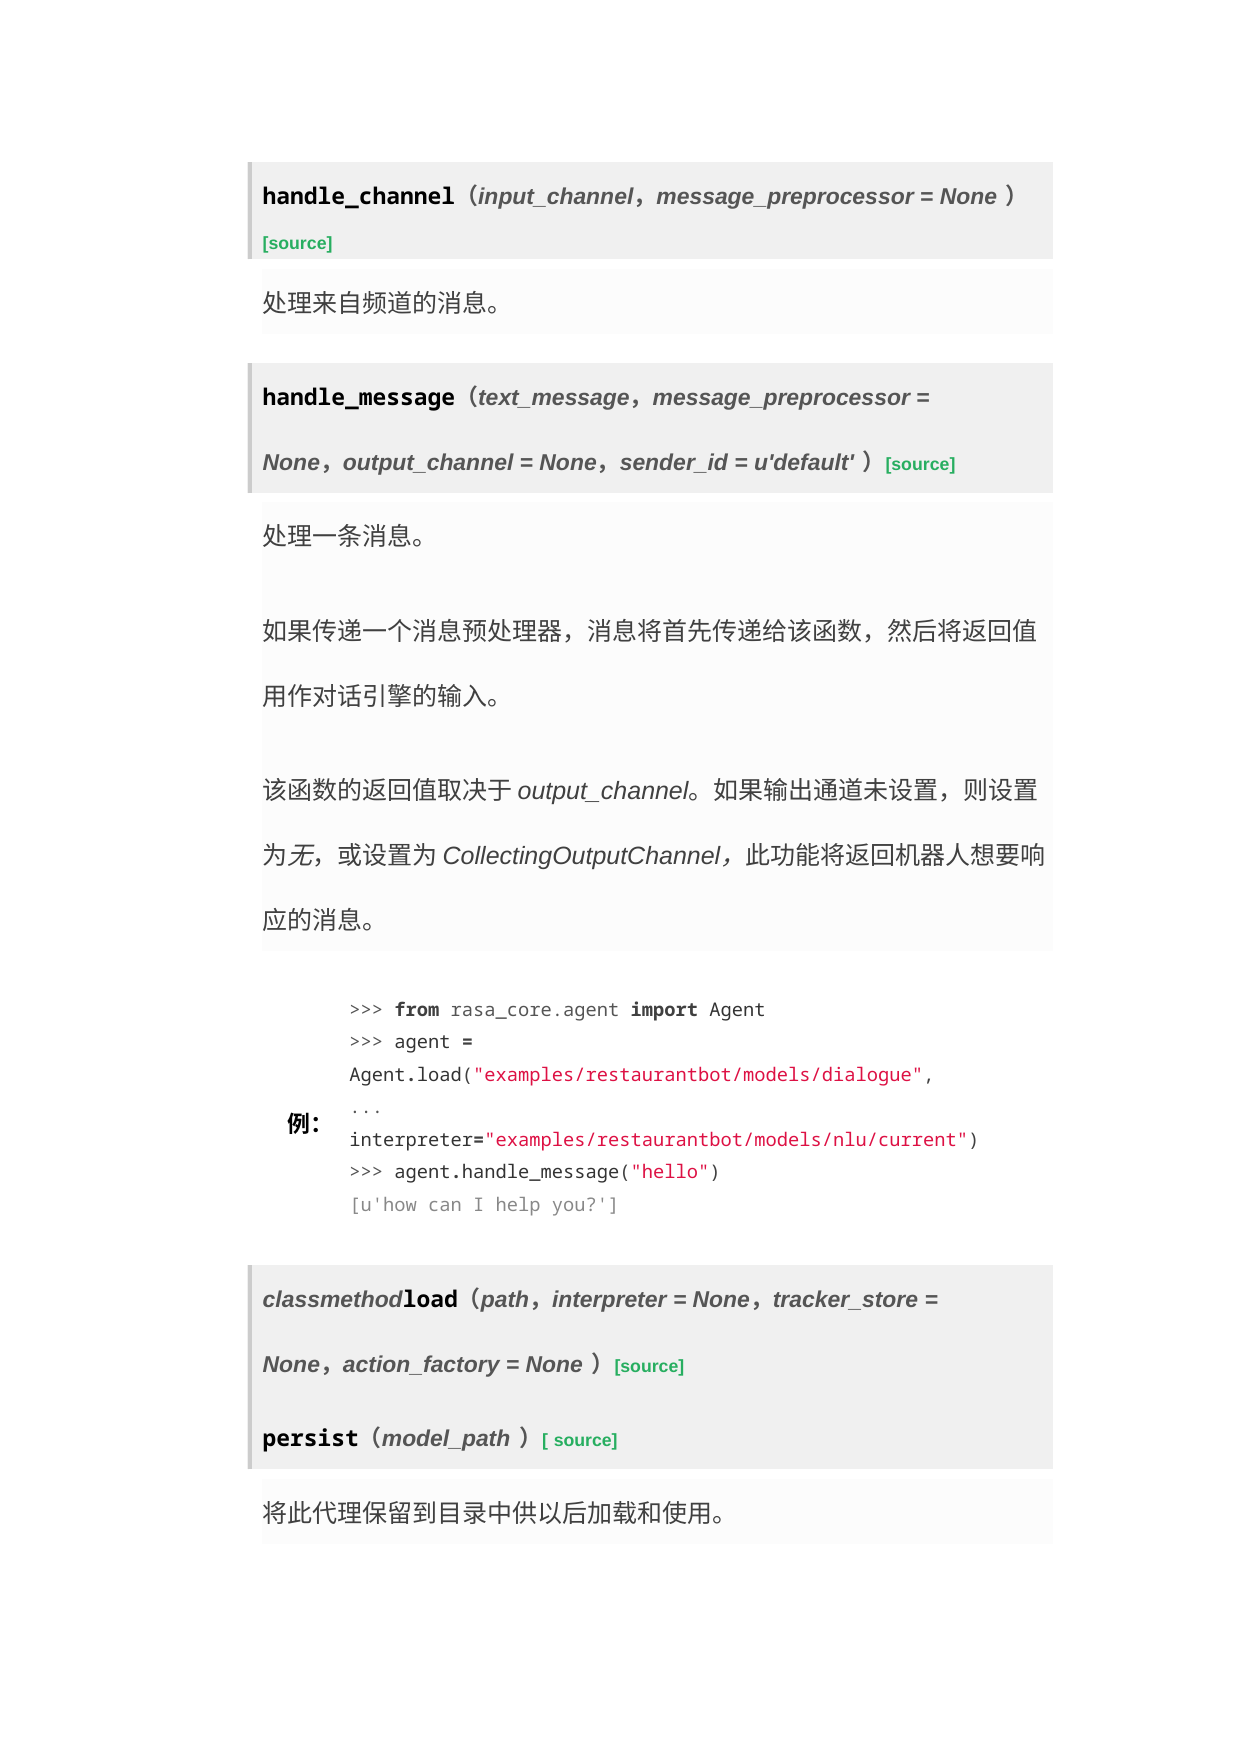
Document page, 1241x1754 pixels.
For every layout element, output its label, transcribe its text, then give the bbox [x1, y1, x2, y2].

text 如果传递一个消息预处理器，消息将首先传递给该函数，然后将返回值用作对话引擎的输入。 [262, 597, 1053, 727]
text 该函数的返回值取决于output_channel。如果输出通道未设置，则设置为无，或设置为CollectingOutputChannel，此功能将返回机器人想要响应的消息。 [262, 756, 1053, 951]
table_header >>> from rasa_core.agent import Agent >>> agent = Agent.load("examples/restaurantbot/models/dialogue", ... interpreter="examples/restaurantbot/models/nlu/current") >>> agent.handle_message("hello") [u'how can I help you?'] [349, 980, 1034, 1265]
text handle_channel（input_channel，message_preprocessor = None ）[source] [252, 162, 1053, 259]
table_header 例： [263, 980, 349, 1265]
text 处理来自频道的消息。 [262, 269, 1053, 334]
text 处理一条消息。 [262, 502, 1053, 567]
text handle_message（text_message，message_preprocessor = None，output_channel = None，sender_id = u'default' ）[source] [252, 363, 1053, 493]
text persist（model_path ）[ source] [252, 1404, 1053, 1469]
text 将此代理保留到目录中供以后加载和使用。 [262, 1479, 1053, 1544]
text classmethodload（path，interpreter = None，tracker_store = None，action_factory = None ）[source] [252, 1265, 1053, 1395]
